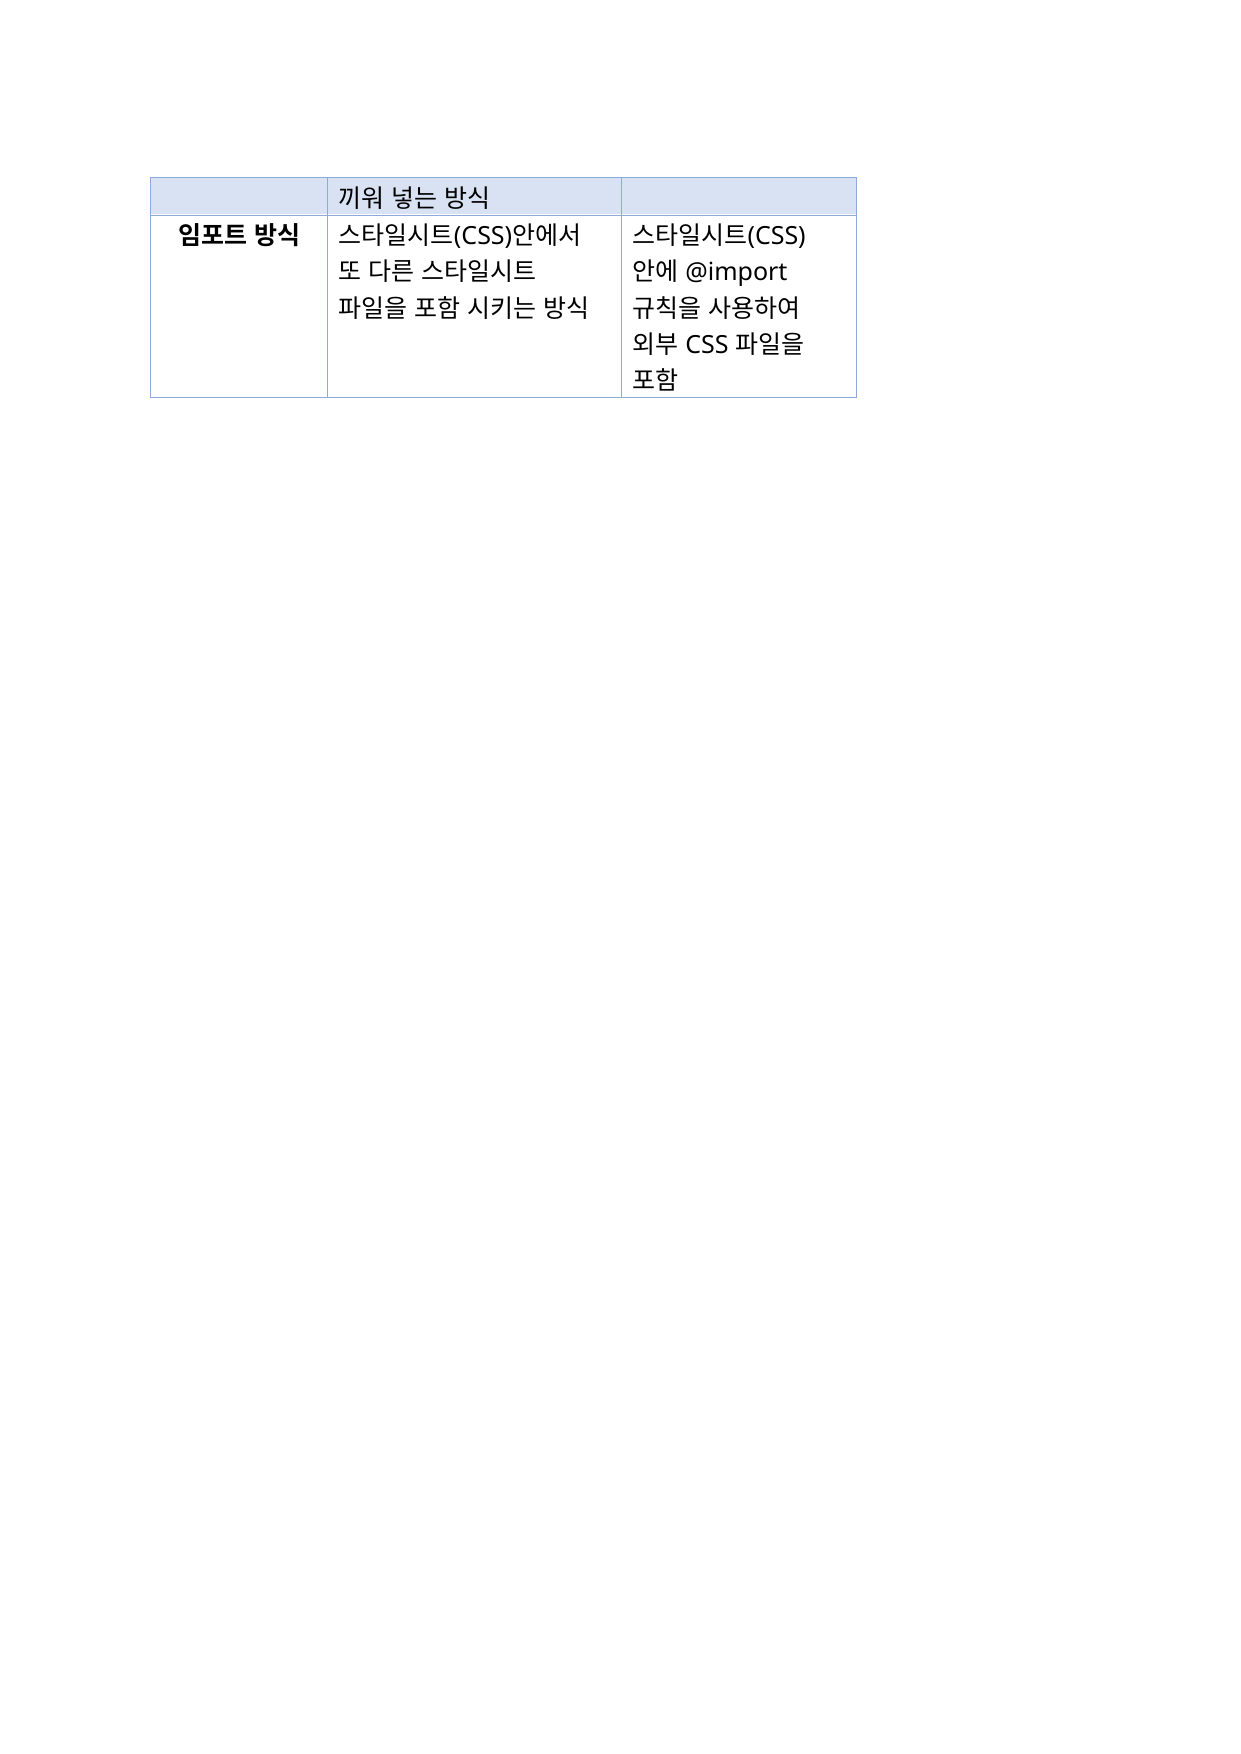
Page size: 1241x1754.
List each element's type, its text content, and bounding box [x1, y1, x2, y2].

table_cell 임포트 방식 [151, 216, 327, 397]
table_cell 스타일시트(CSS)안에서 또 다른 스타일시트 파일을 포함 시키는 방식 [328, 216, 621, 397]
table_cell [328, 178, 621, 214]
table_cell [622, 178, 856, 214]
table_cell 인라인 방식 [151, 178, 327, 214]
table_cell 스타일시트(CSS)안에 @import 규칙을 사용하여 외부 CSS 파일을 포함 [622, 216, 856, 397]
